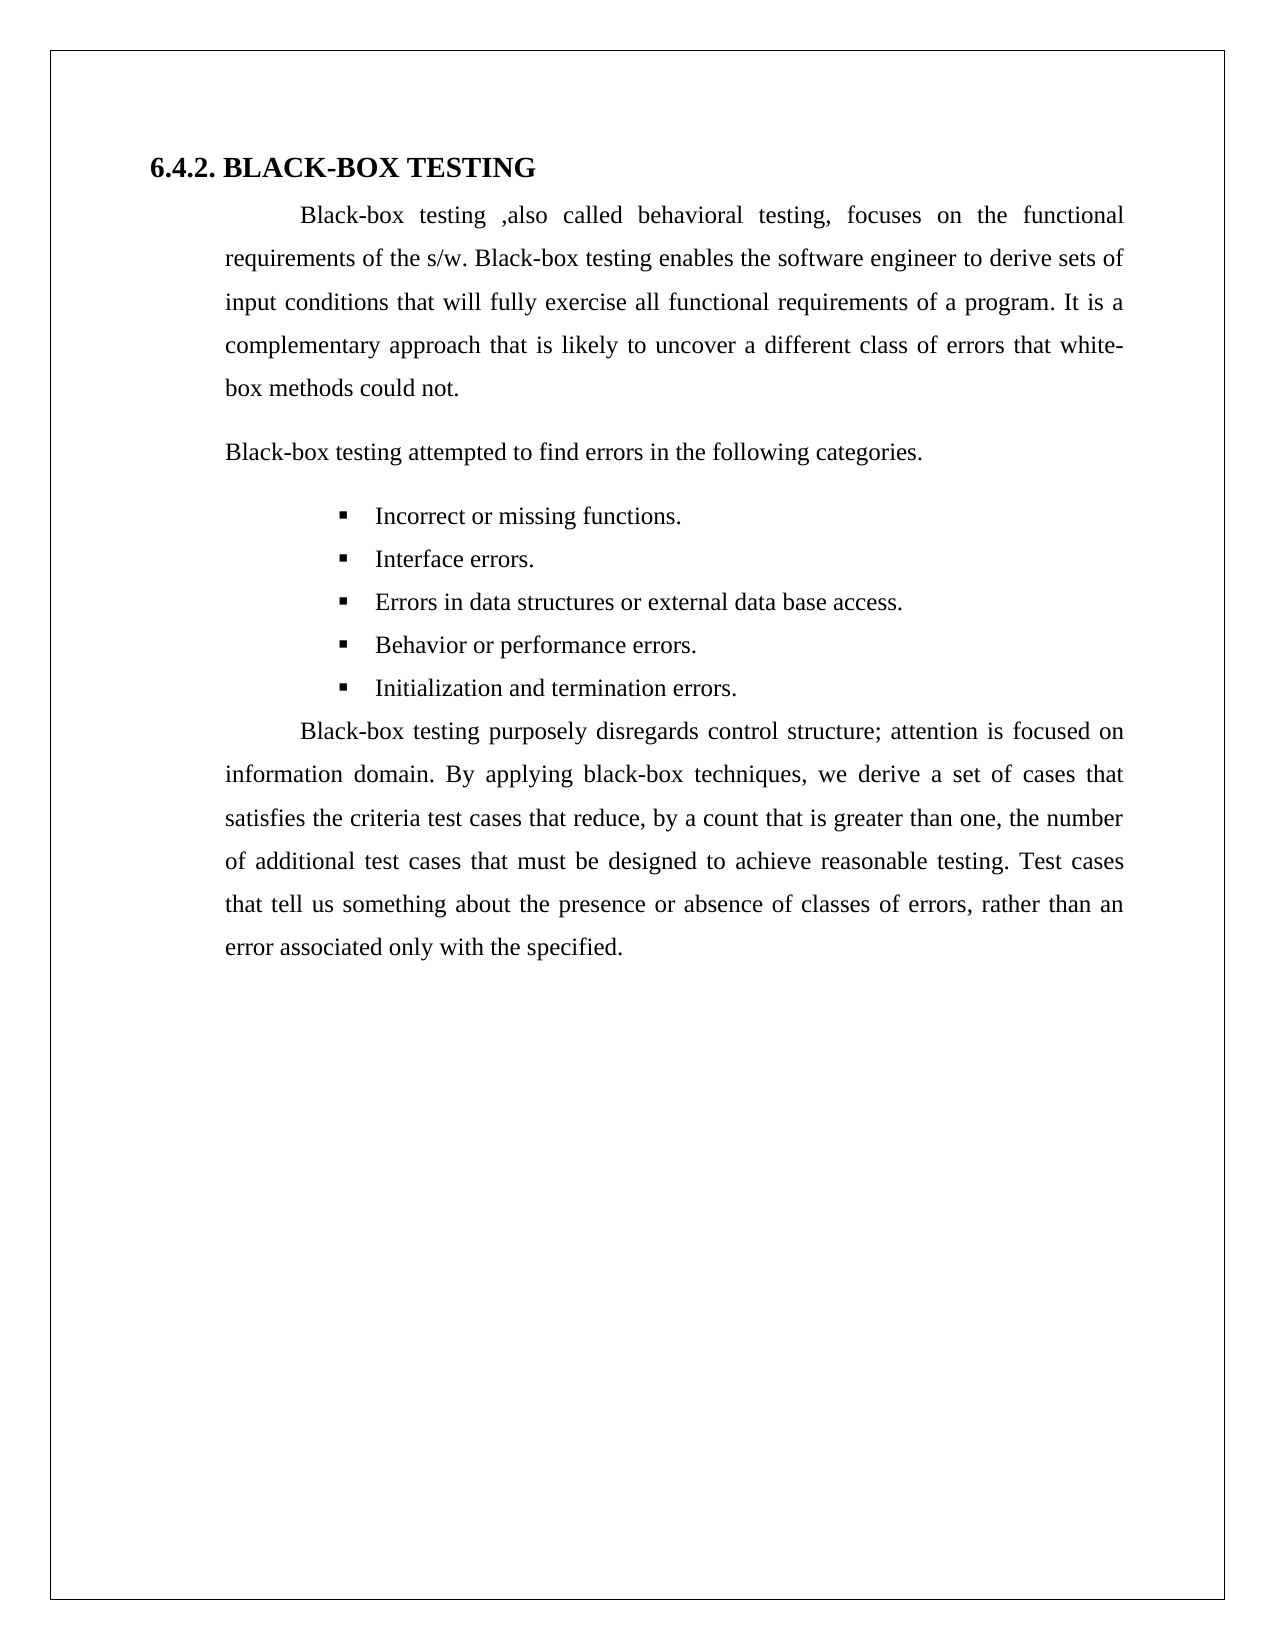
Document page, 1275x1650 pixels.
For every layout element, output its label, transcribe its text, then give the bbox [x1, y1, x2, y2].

text Black-box testing purposely disregards control structure; attention is focused on information domain. By applying black-box techniques, we derive a set of cases that satisfies the criteria test cases that reduce, by a count that is greater than one, the number of additional test cases that must be designed to achieve reasonable testing. Test cases that tell us something about the presence or absence of classes of errors, rather than an error associated only with the specified. [225, 716, 1125, 961]
list Incorrect or missing functions. [337, 501, 1125, 529]
list Interface errors. [337, 544, 1125, 573]
list Errors in data structures or external data base access. [337, 587, 1125, 616]
text Black-box testing attempted to find errors in the following categories. [150, 437, 1125, 466]
subtitle 6.4.2. BLACK-BOX TESTING [150, 150, 1125, 183]
text Black-box testing ,also called behavioral testing, focuses on the functional requirements of the s/w. Black-box testing enables the software engineer to derive sets of input conditions that will fully exercise all functional requirements of a program. It is a complementary approach that is likely to uncover a different class of errors that white-box methods could not. [225, 200, 1125, 402]
list Initialization and termination errors. [337, 673, 1125, 702]
list Behavior or performance errors. [337, 630, 1125, 659]
